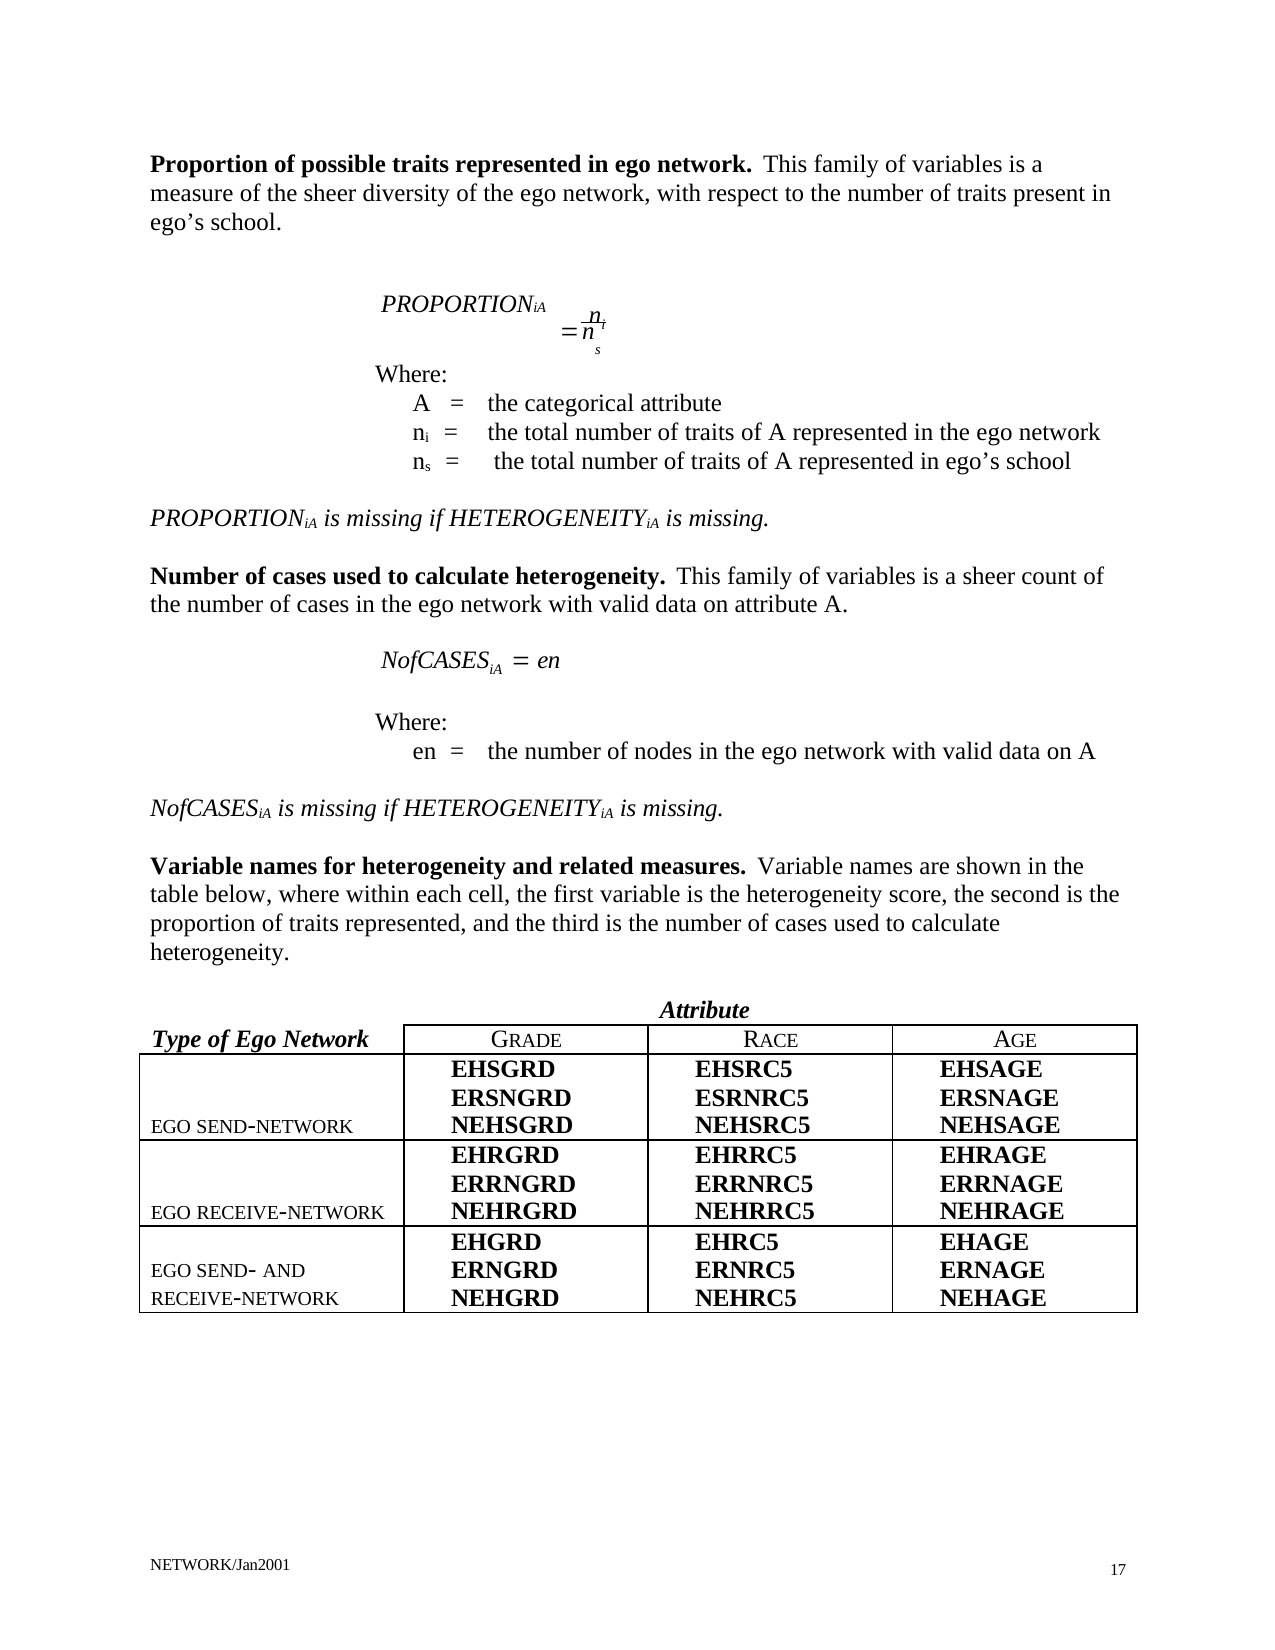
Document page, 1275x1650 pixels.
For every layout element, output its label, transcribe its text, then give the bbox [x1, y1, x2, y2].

table_header Age [893, 1026, 1136, 1053]
table_cell EHRAGE ERRNAGE NEHRAGE [893, 1141, 1136, 1225]
table_header Grade [405, 1026, 647, 1053]
text A = the categorical attribute [412, 388, 1200, 417]
text Proportion of possible traits represented in ego network. This family of variables is a measure of the sheer diversity of the ego network, with respect to the number of traits present in ego’s school. [150, 149, 1123, 235]
table_cell EHAGE ERNAGE NEHAGE [893, 1227, 1136, 1312]
table_cell EGO RECEIVE-NETWORK [140, 1141, 403, 1225]
table_header Type of Ego Network [140, 1024, 403, 1053]
text PROPORTIONiA is missing if HETEROGENEITYiA is missing. [150, 503, 1200, 532]
text PROPORTIONiA [381, 283, 549, 318]
table_cell EHRRC5 ERRNRC5 NEHRRC5 [649, 1141, 892, 1225]
text Variable names for heterogeneity and related measures. Variable names are shown in the table below, where within each cell, the first variable is the heterogeneity score, the second is the proportion of traits represented, and the third is the number of cases used to calculate heterogeneity. [150, 851, 1123, 966]
subtitle Attribute [209, 995, 1200, 1024]
text s [75, 342, 1121, 358]
table_header Race [649, 1026, 892, 1053]
text ni = the total number of traits of A represented in the ego network ns = the total number of traits of A represented in ego’s school [412, 417, 1101, 474]
text Where: [375, 359, 1200, 388]
table_cell EHRC5 ERNRC5 NEHRC5 [649, 1227, 892, 1312]
table_cell EHSAGE ERSNAGE NEHSAGE [893, 1055, 1136, 1139]
text en = the number of nodes in the ego network with valid data on A [412, 736, 1200, 765]
table_cell EHRGRD ERRNGRD NEHRGRD [405, 1141, 647, 1225]
text Number of cases used to calculate heterogeneity. This family of variables is a sheer count of the number of cases in the ego network with valid data on attribute A. [150, 561, 1123, 618]
text Where: [375, 707, 1200, 736]
table_cell EGO SEND- AND RECEIVE-NETWORK [140, 1227, 403, 1312]
table_cell EHGRD ERNGRD NEHGRD [405, 1227, 647, 1312]
table_cell EGO SEND-NETWORK [140, 1055, 403, 1139]
text NofCASESiA is missing if HETEROGENEITYiA is missing. [150, 793, 1200, 822]
table_cell EHSRC5 ESRNRC5 NEHSRC5 [649, 1055, 892, 1139]
text  ni [559, 294, 1200, 331]
text NofCASESiA  en [381, 646, 1200, 678]
table_cell EHSGRD ERSNGRD NEHSGRD [405, 1055, 647, 1139]
